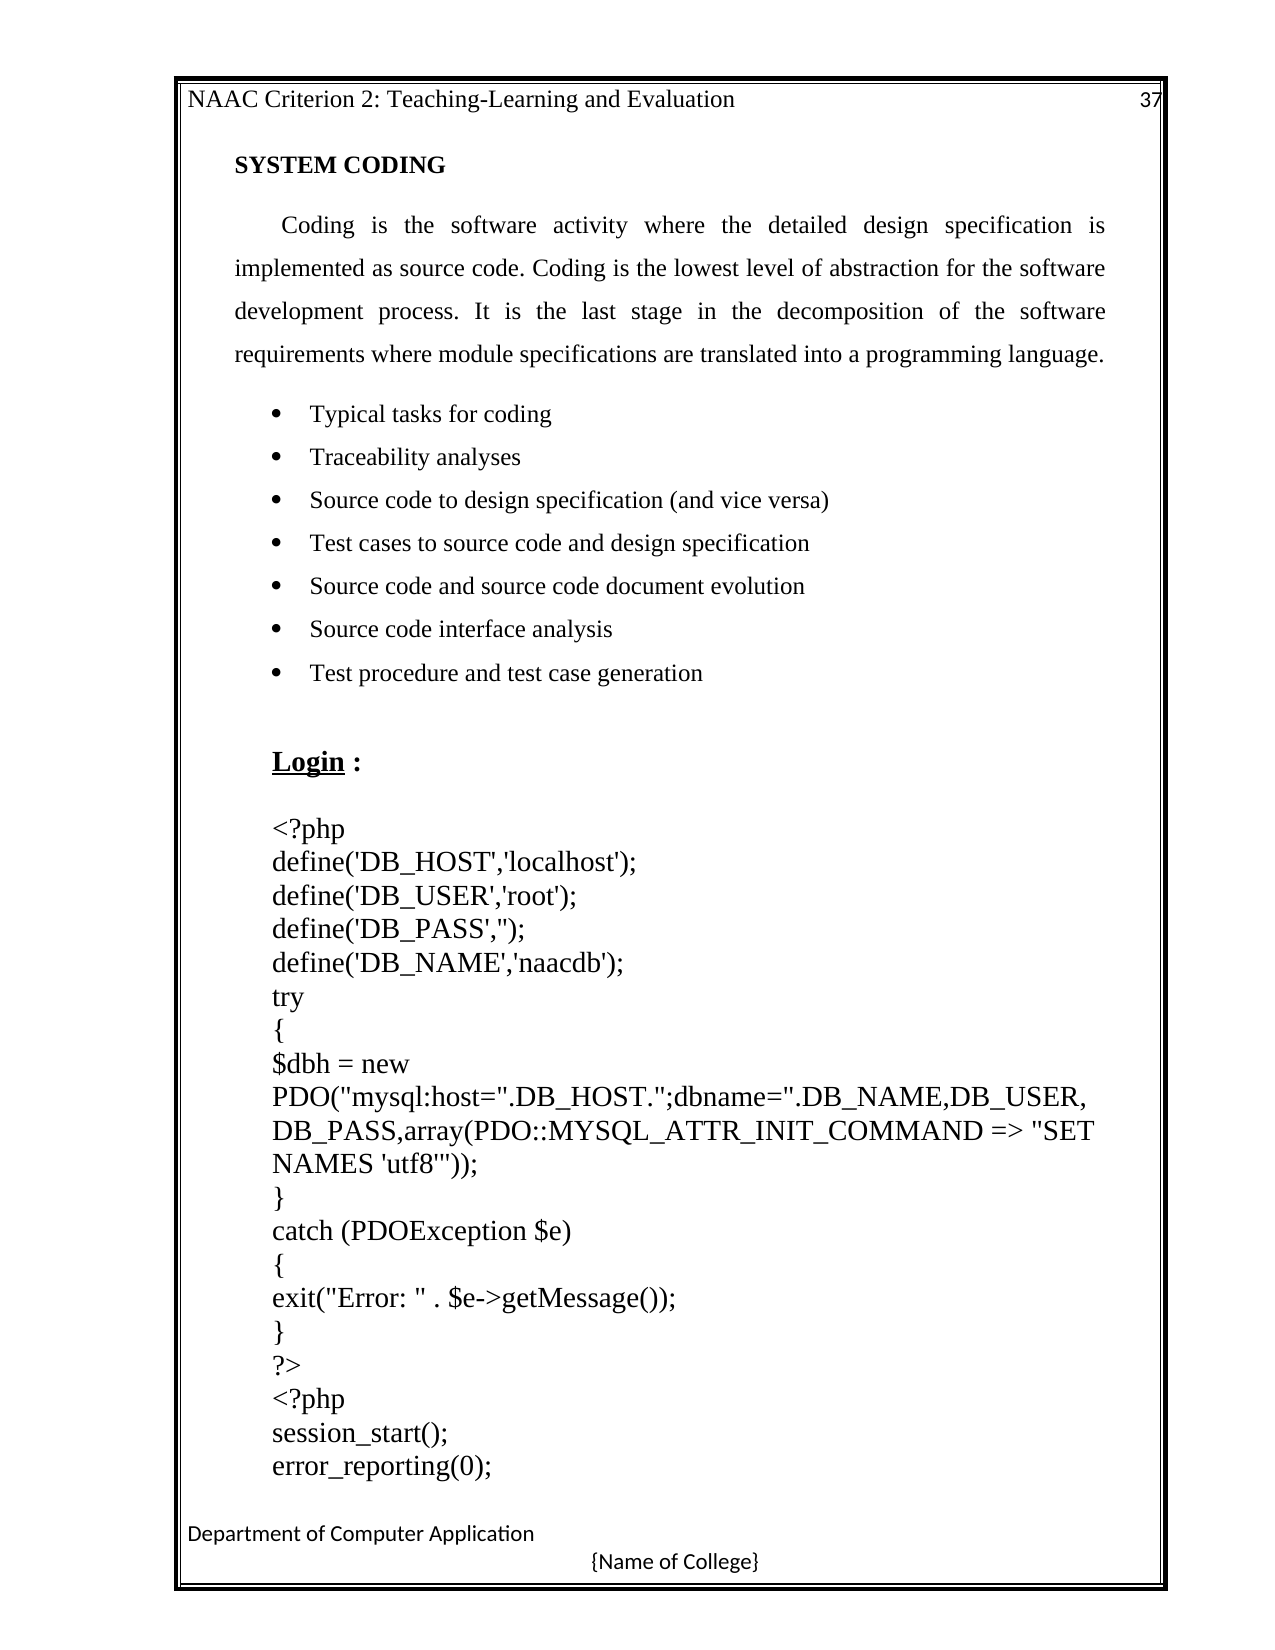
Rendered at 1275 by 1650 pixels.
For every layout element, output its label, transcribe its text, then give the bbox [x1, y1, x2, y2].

text define('DB_NAME','naacdb'); [272, 945, 1153, 979]
list Source code interface analysis [272, 614, 1107, 643]
list Test cases to source code and design specification [272, 528, 1107, 557]
text ?> [272, 1348, 1153, 1381]
text <?php [272, 1381, 1153, 1415]
text define('DB_PASS',''); [272, 912, 1153, 945]
text exit("Error: " . $e->getMessage()); [272, 1281, 1153, 1314]
text define('DB_HOST','localhost'); [272, 844, 1153, 878]
text try [272, 979, 1153, 1012]
text Coding is the software activity where the detailed design specification is implemented as source code. Coding is the lowest level of abstraction for the software development process. It is the last stage in the decomposition of the software requirements where module specifications are translated into a programming language. [234, 210, 1107, 368]
list Source code and source code document evolution [272, 571, 1107, 600]
list Source code to design specification (and vice versa) [272, 485, 1107, 514]
text { [272, 1012, 1153, 1046]
text define('DB_USER','root'); [272, 878, 1153, 912]
list Traceability analyses [272, 442, 1107, 471]
text SYSTEM CODING [234, 150, 1107, 179]
text catch (PDOException $e) [272, 1213, 1153, 1247]
list Login : [272, 744, 1107, 777]
list Typical tasks for coding [272, 399, 1107, 428]
text $dbh = new PDO("mysql:host=".DB_HOST.";dbname=".DB_NAME,DB_USER, DB_PASS,array(PDO::MYSQL_ATTR_INIT_COMMAND => "SET NAMES 'utf8'")); [272, 1046, 1153, 1180]
text { [272, 1247, 1153, 1281]
text <?php [272, 811, 1153, 844]
text error_reporting(0); [272, 1448, 1153, 1482]
list Test procedure and test case generation [272, 658, 1107, 686]
text } [272, 1180, 1153, 1213]
text session_start(); [272, 1415, 1153, 1448]
text } [272, 1314, 1153, 1348]
